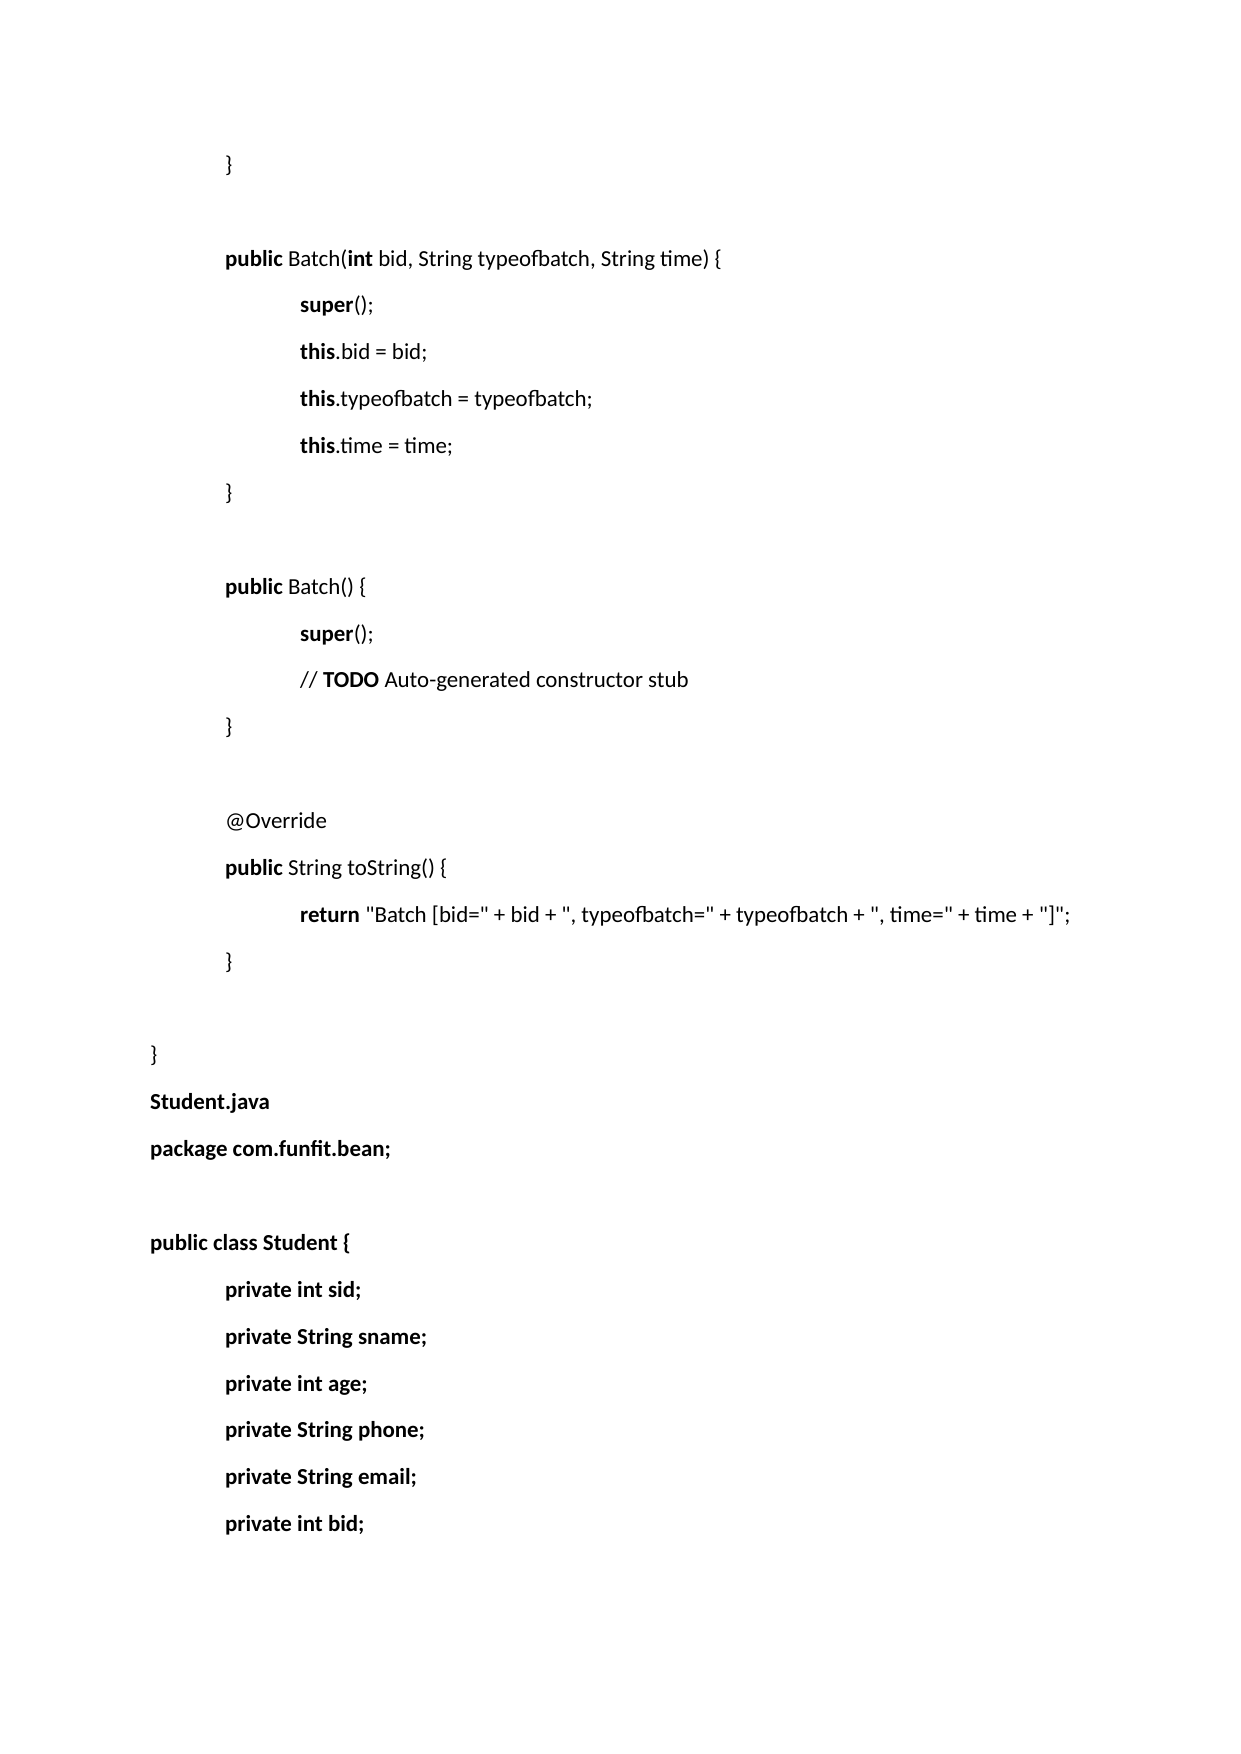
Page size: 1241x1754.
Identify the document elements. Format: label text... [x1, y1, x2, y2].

text private int age; [150, 1369, 1090, 1397]
text this.typeofbatch = typeofbatch; [150, 384, 1090, 412]
text } [150, 712, 1090, 741]
text private String phone; [150, 1416, 1090, 1444]
text this.time = time; [150, 431, 1090, 459]
text @Override [150, 806, 1090, 834]
text public String toString() { [150, 853, 1090, 881]
text super(); [150, 291, 1090, 319]
text return "Batch [bid=" + bid + ", typeofbatch=" + typeofbatch + ", time=" + time + "]"; [150, 900, 1090, 928]
text public Batch(int bid, String typeofbatch, String time) { [150, 244, 1090, 272]
text } [150, 1041, 1090, 1069]
text private String email; [150, 1462, 1090, 1491]
text private int sid; [150, 1275, 1090, 1303]
text // TODO Auto-generated constructor stub [150, 666, 1090, 694]
text private String sname; [150, 1322, 1090, 1350]
text public Batch() { [150, 572, 1090, 600]
text super(); [150, 619, 1090, 647]
text } [150, 947, 1090, 975]
text Student.java [150, 1087, 1090, 1116]
text } [150, 150, 1090, 178]
text } [150, 478, 1090, 506]
text public class Student { [150, 1228, 1090, 1256]
text this.bid = bid; [150, 337, 1090, 366]
text private int bid; [150, 1509, 1090, 1537]
text package com.funfit.bean; [150, 1134, 1090, 1162]
